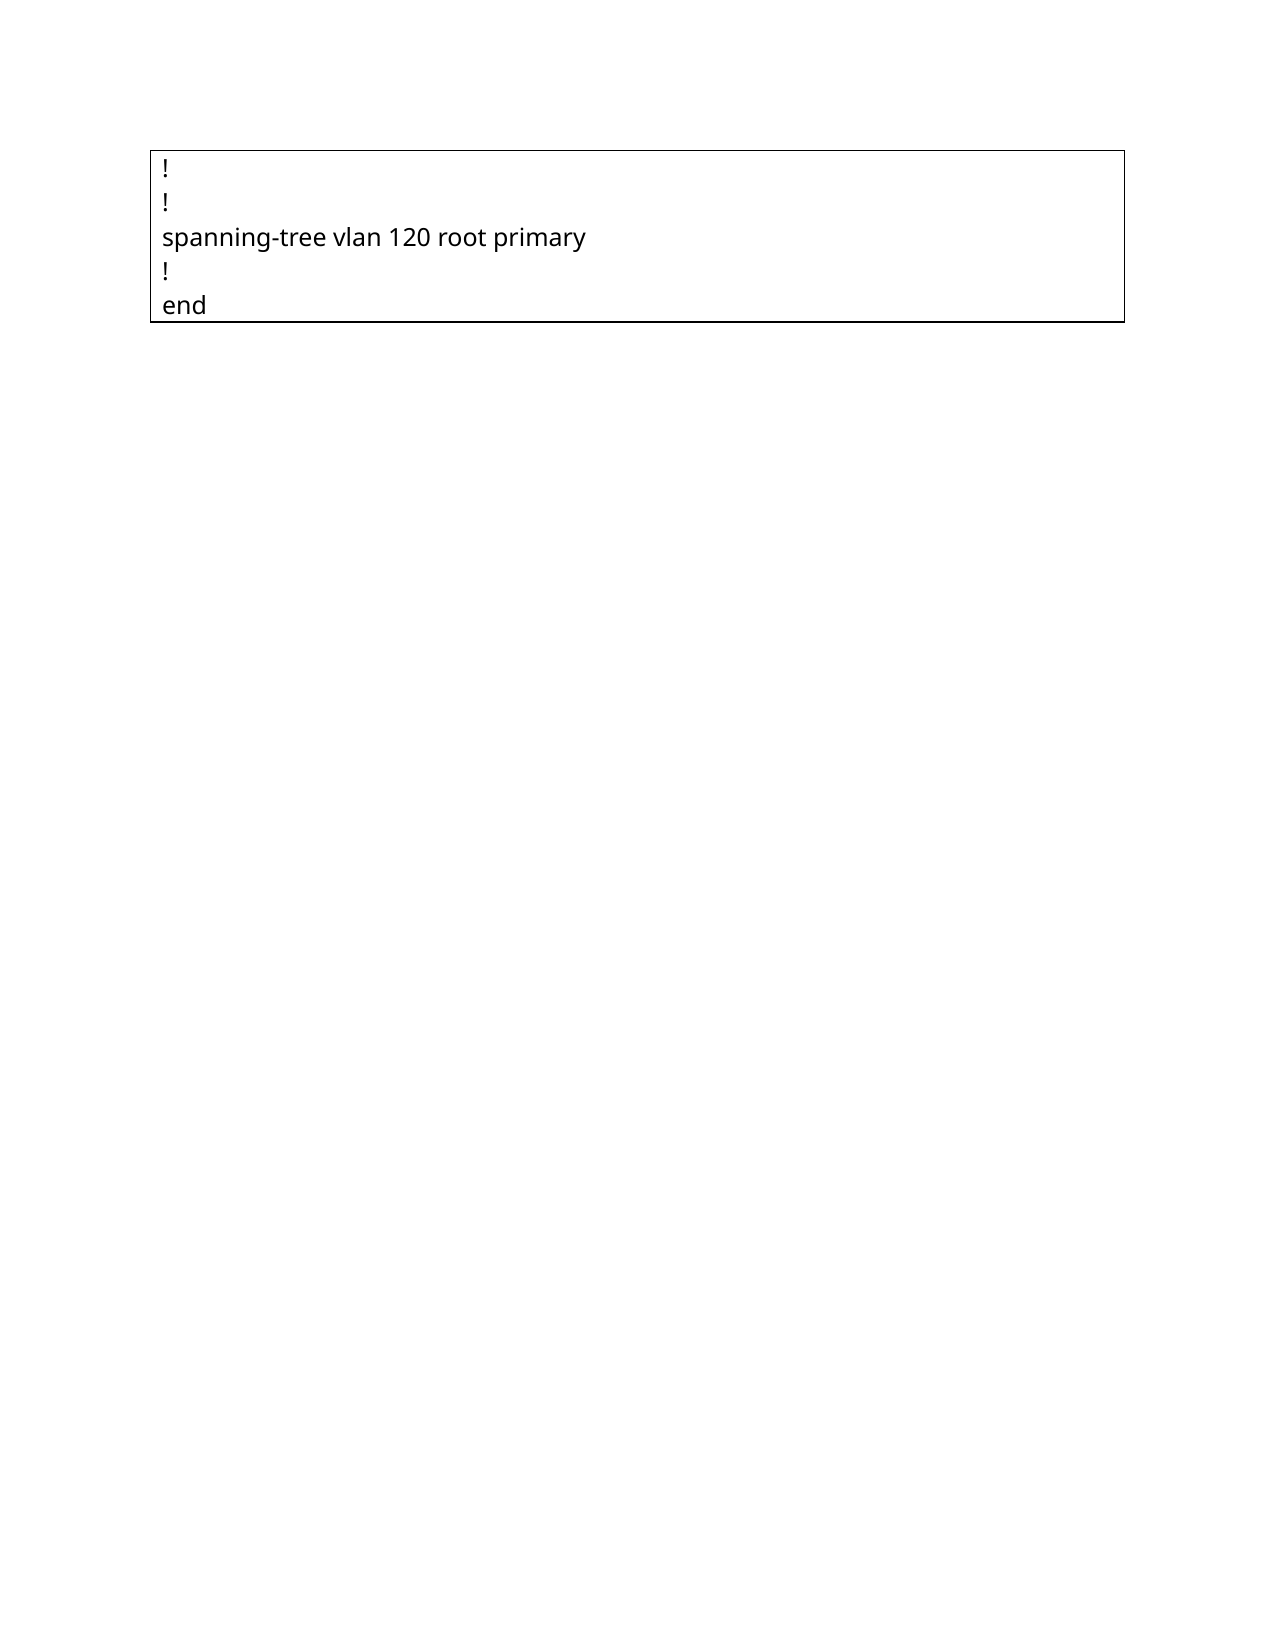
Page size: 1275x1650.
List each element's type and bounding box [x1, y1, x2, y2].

table_header [151, 151, 1124, 321]
